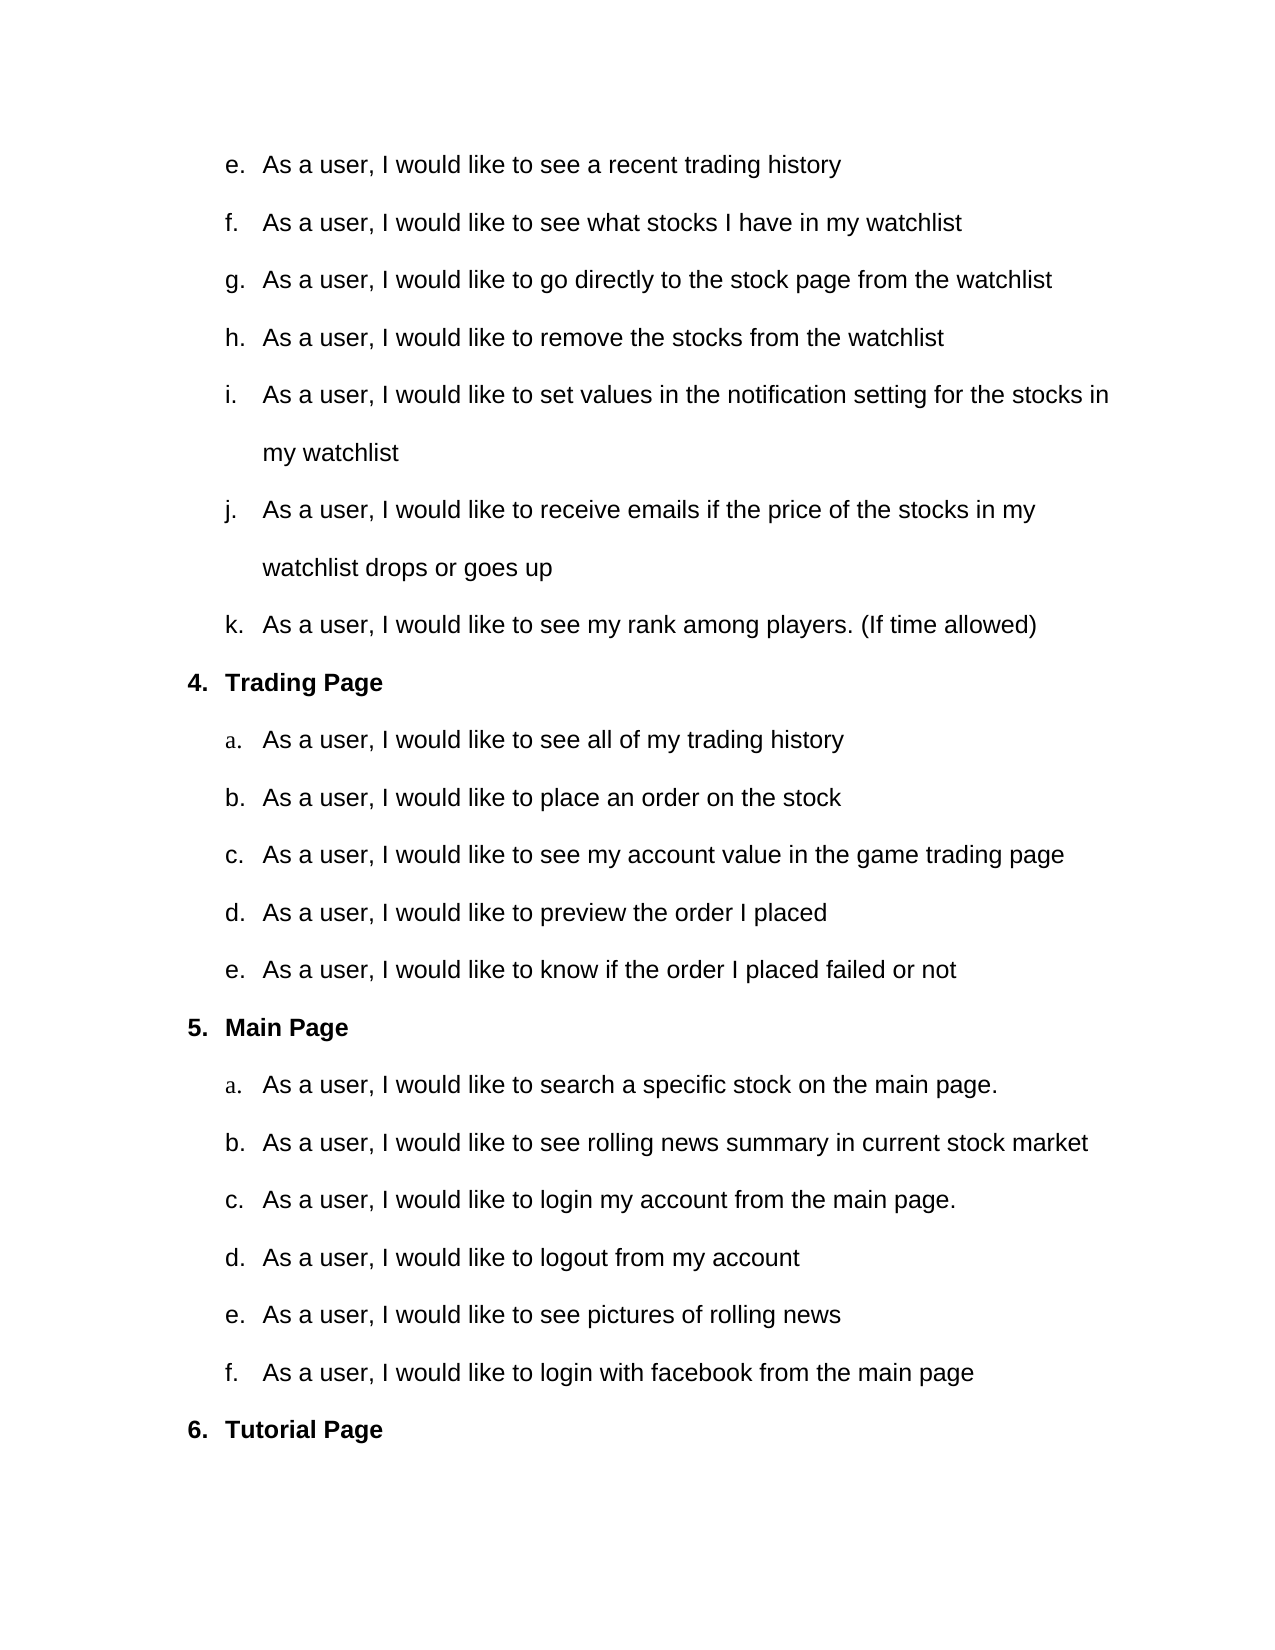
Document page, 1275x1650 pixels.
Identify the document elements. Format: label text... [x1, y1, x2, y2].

list As a user, I would like to see all of my trading history [225, 725, 1125, 754]
list As a user, I would like to receive emails if the price of the stocks in my watchlist drops or goes up [225, 495, 1125, 581]
list As a user, I would like to see my rank among players. (If time allowed) [225, 610, 1125, 639]
list As a user, I would like to see rolling news summary in current stock market [225, 1128, 1125, 1157]
list As a user, I would like to see what stocks I have in my watchlist [225, 207, 1125, 236]
list Tutorial Page [187, 1415, 1125, 1444]
list Main Page [187, 1013, 1125, 1041]
list As a user, I would like to search a specific stock on the main page. [225, 1070, 1125, 1099]
list As a user, I would like to remove the stocks from the watchlist [225, 322, 1125, 351]
list As a user, I would like to see my account value in the game trading page [225, 840, 1125, 869]
list As a user, I would like to go directly to the stock page from the watchlist [225, 265, 1125, 294]
list Trading Page [187, 667, 1125, 696]
list As a user, I would like to set values in the notification setting for the stocks in my watchlist [225, 380, 1125, 466]
list As a user, I would like to place an order on the stock [225, 783, 1125, 811]
list As a user, I would like to preview the order I placed [225, 898, 1125, 926]
list As a user, I would like to logout from my account [225, 1243, 1125, 1272]
list As a user, I would like to see pictures of rolling news [225, 1300, 1125, 1329]
list As a user, I would like to login my account from the main page. [225, 1185, 1125, 1214]
list As a user, I would like to know if the order I placed failed or not [225, 955, 1125, 984]
list As a user, I would like to login with facebook from the main page [225, 1358, 1125, 1387]
list As a user, I would like to see a recent trading history [225, 150, 1125, 179]
